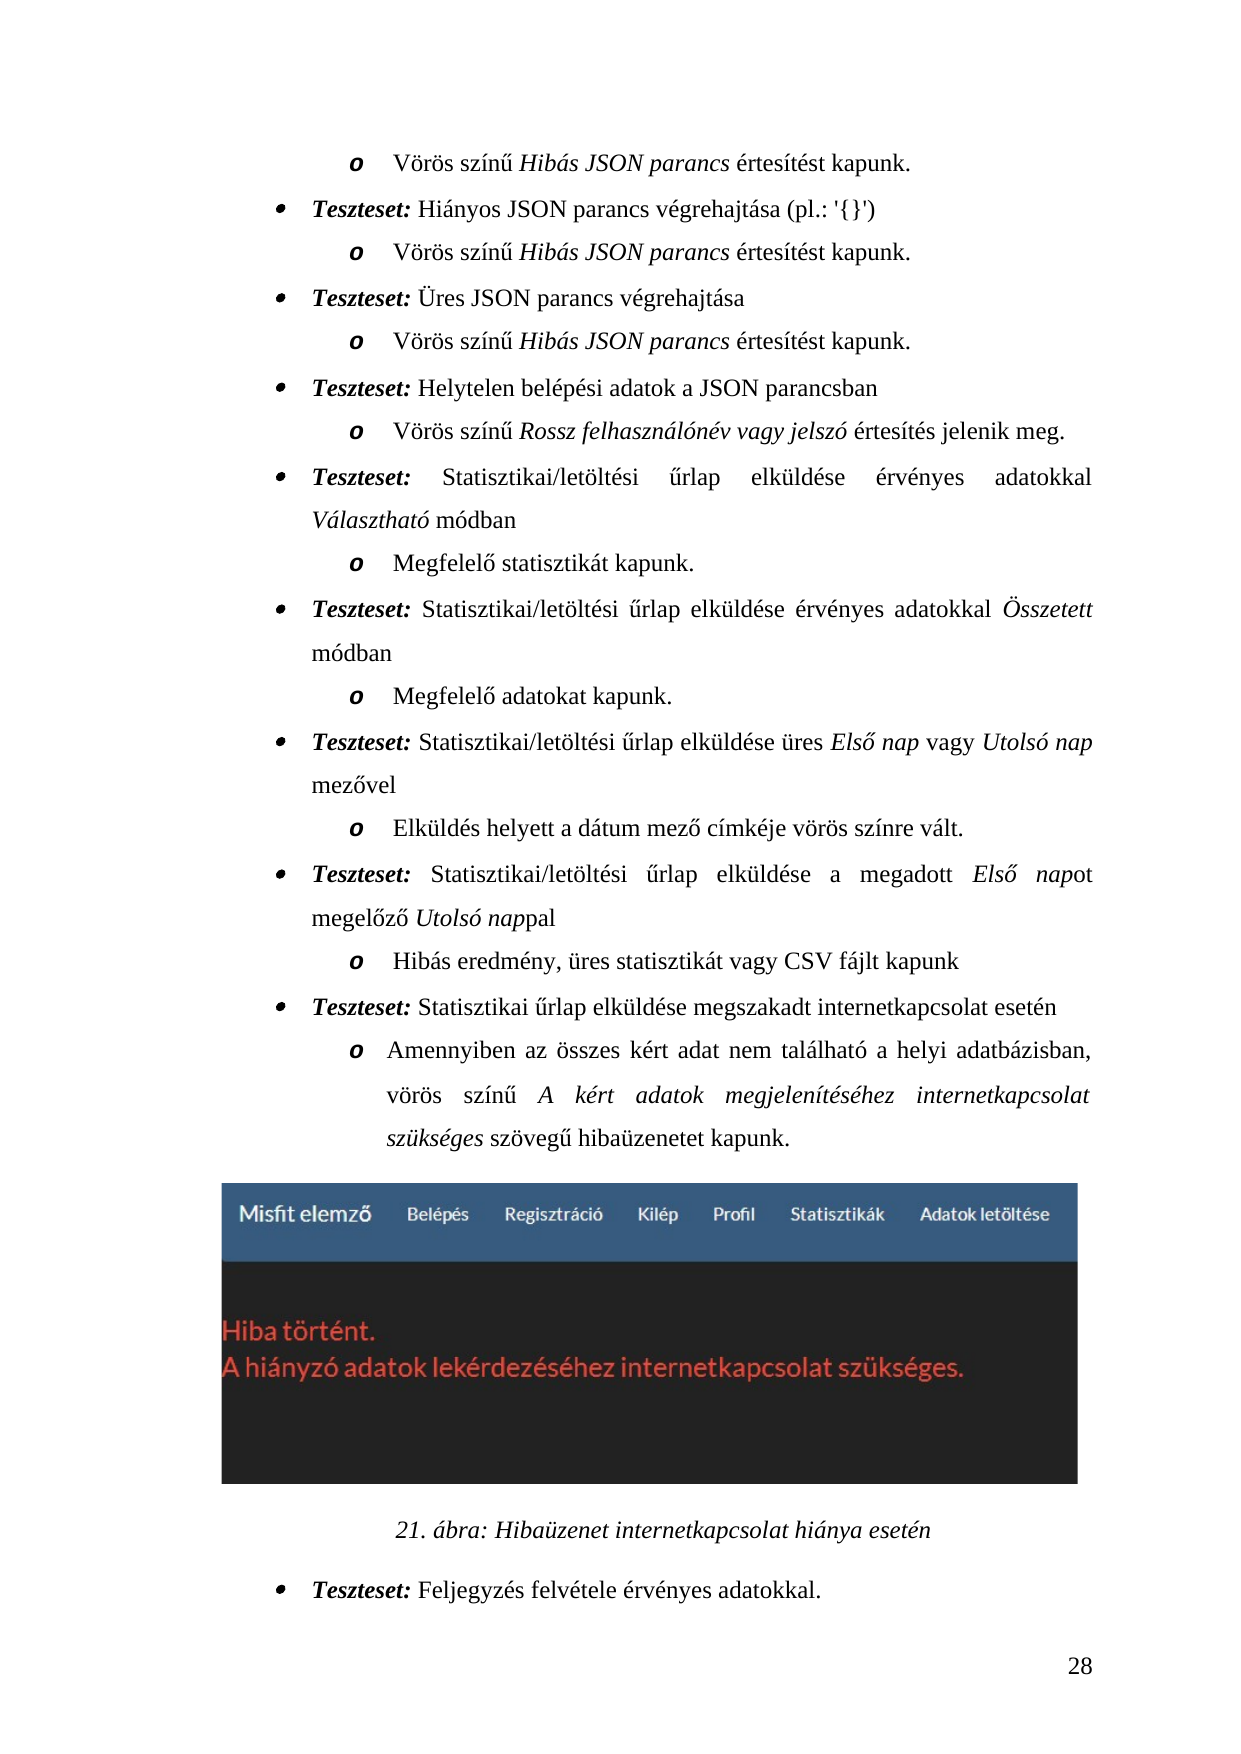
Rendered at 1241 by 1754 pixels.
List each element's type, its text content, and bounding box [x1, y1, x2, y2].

picture [221, 1183, 1078, 1484]
list Teszteset: Statisztikai/letöltési űrlap elküldése üres Első nap vagy Utolsó nap mezővel [274, 727, 1092, 799]
list Teszteset: Hiányos JSON parancs végrehajtása (pl.: '{}') [274, 194, 1092, 223]
list Teszteset: Statisztikai űrlap elküldése megszakadt internetkapcsolat esetén [274, 992, 1092, 1021]
list Teszteset: Helytelen belépési adatok a JSON parancsban [274, 373, 1092, 401]
list Teszteset: Statisztikai/letöltési űrlap elküldése a megadott Első napot megelőző Utolsó nappal [274, 859, 1092, 931]
list Vörös színű Hibás JSON parancs értesítést kapunk. [349, 148, 1092, 178]
list Teszteset: Statisztikai/letöltési űrlap elküldése érvényes adatokkal Összetett módban [274, 594, 1092, 666]
list Vörös színű Hibás JSON parancs értesítést kapunk. [349, 237, 1092, 268]
list Elküldés helyett a dátum mező címkéje vörös színre vált. [349, 813, 1092, 844]
list Hibás eredmény, üres statisztikát vagy CSV fájlt kapunk [349, 946, 1092, 977]
list Vörös színű Rossz felhasználónév vagy jelszó értesítés jelenik meg. [349, 416, 1092, 447]
text 21. ábra: Hibaüzenet internetkapcsolat hiánya esetén [207, 1515, 1092, 1544]
list Teszteset: Feljegyzés felvétele érvényes adatokkal. [274, 1575, 1092, 1603]
list Megfelelő statisztikát kapunk. [349, 548, 1092, 579]
list Amennyiben az összes kért adat nem található a helyi adatbázisban, vörös színű A kért adatok megjelenítéséhez internetkapcsolat szükséges szövegű hibaüzenetet kapunk. [349, 1035, 1092, 1152]
list Teszteset: Üres JSON parancs végrehajtása [274, 283, 1092, 312]
list Megfelelő adatokat kapunk. [349, 681, 1092, 712]
list Vörös színű Hibás JSON parancs értesítést kapunk. [349, 326, 1092, 357]
list Teszteset: Statisztikai/letöltési űrlap elküldése érvényes adatokkal Választható módban [274, 462, 1092, 534]
